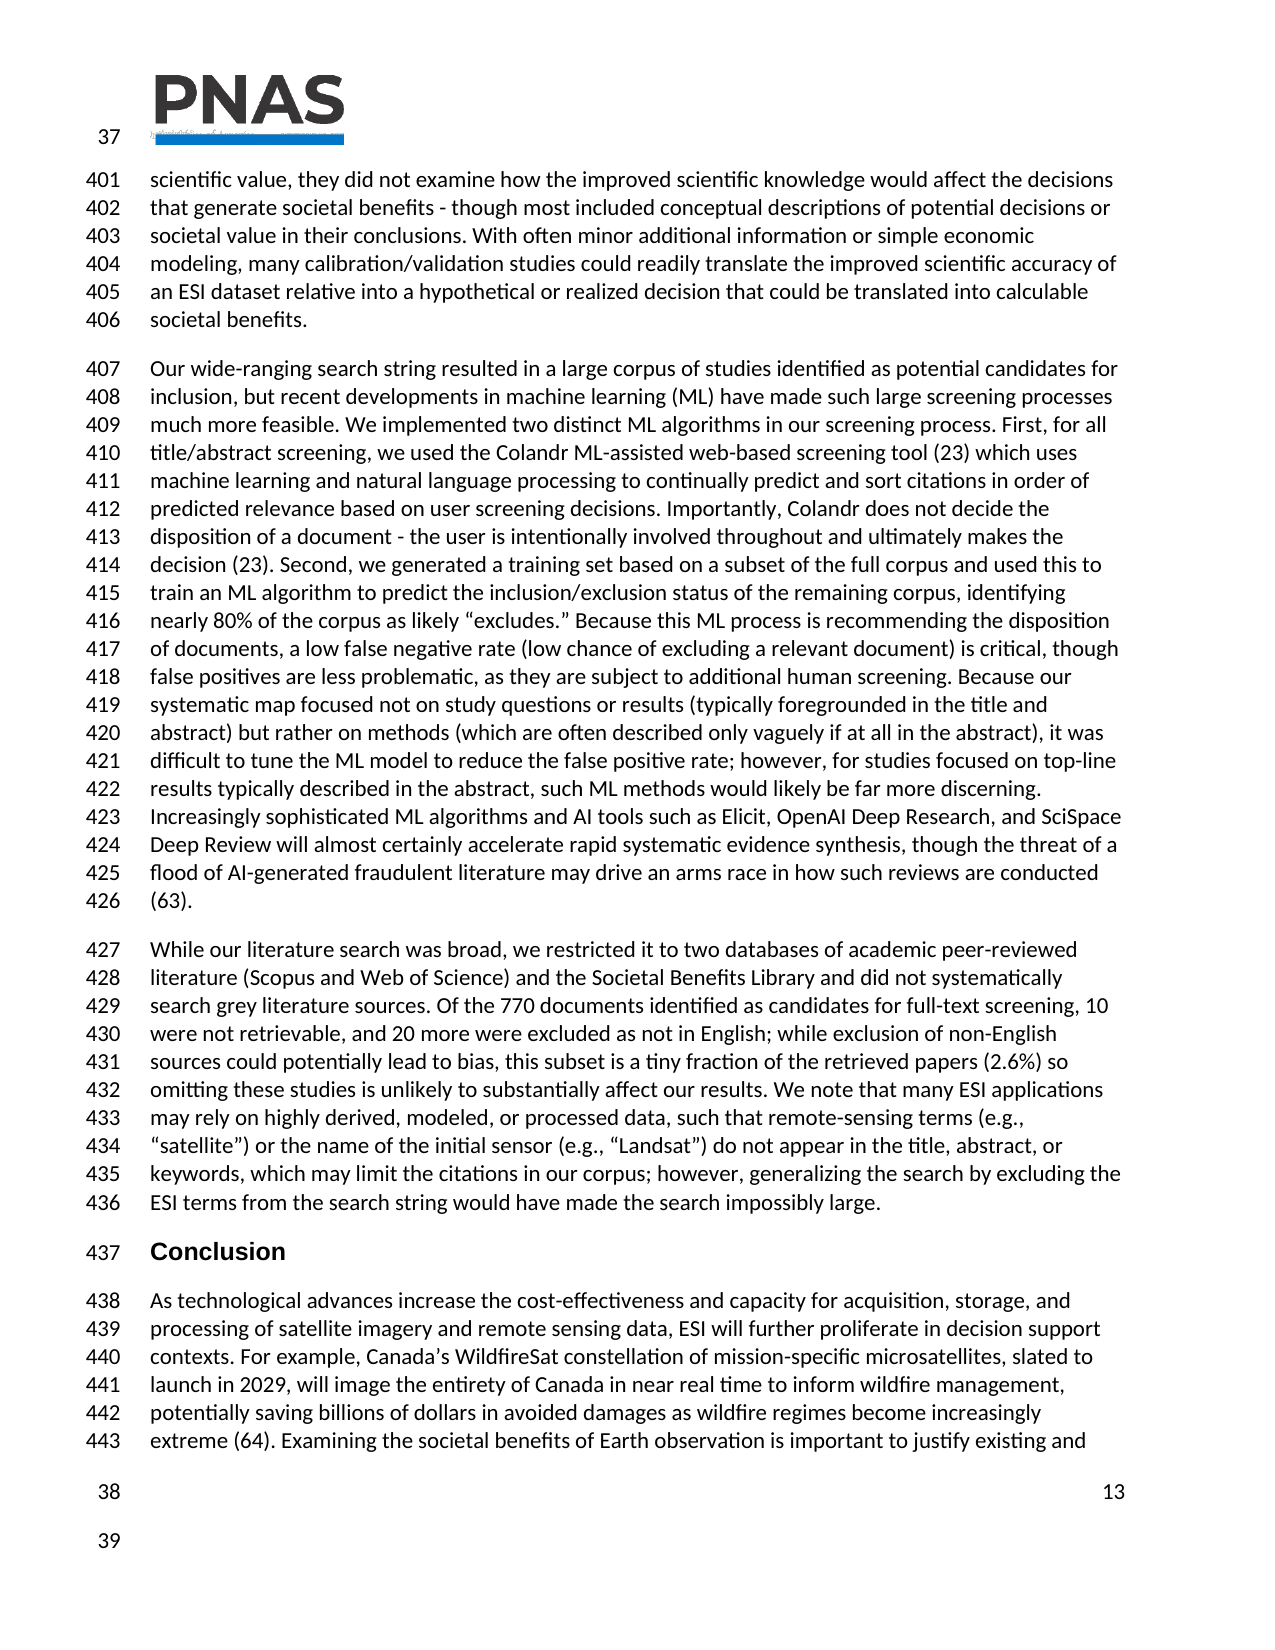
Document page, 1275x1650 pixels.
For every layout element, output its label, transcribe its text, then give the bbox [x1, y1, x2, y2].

picture [150, 75, 347, 145]
text Our wide-ranging search string resulted in a large corpus of studies identified as potential candidates for inclusion, but recent developments in machine learning (ML) have made such large screening processes much more feasible. We implemented two distinct ML algorithms in our screening process. First, for all title/abstract screening, we used the Colandr ML-assisted web-based screening tool (23) which uses machine learning and natural language processing to continually predict and sort citations in order of predicted relevance based on user screening decisions. Importantly, Colandr does not decide the disposition of a document - the user is intentionally involved throughout and ultimately makes the decision (23). Second, we generated a training set based on a subset of the full corpus and used this to train an ML algorithm to predict the inclusion/exclusion status of the remaining corpus, identifying nearly 80% of the corpus as likely “excludes.” Because this ML process is recommending the disposition of documents, a low false negative rate (low chance of excluding a relevant document) is critical, though false positives are less problematic, as they are subject to additional human screening. Because our systematic map focused not on study questions or results (typically foregrounded in the title and abstract) but rather on methods (which are often described only vaguely if at all in the abstract), it was difficult to tune the ML model to reduce the false positive rate; however, for studies focused on top-line results typically described in the abstract, such ML methods would likely be far more discerning. Increasingly sophisticated ML algorithms and AI tools such as Elicit, OpenAI Deep Research, and SciSpace Deep Review will almost certainly accelerate rapid systematic evidence synthesis, though the threat of a flood of AI-generated fraudulent literature may drive an arms race in how such reviews are conducted (63). [150, 354, 1125, 914]
text While our literature search was broad, we restricted it to two databases of academic peer-reviewed literature (Scopus and Web of Science) and the Societal Benefits Library and did not systematically search grey literature sources. Of the 770 documents identified as candidates for full-text screening, 10 were not retrievable, and 20 more were excluded as not in English; while exclusion of non-English sources could potentially lead to bias, this subset is a tiny fraction of the retrieved papers (2.6%) so omitting these studies is unlikely to substantially affect our results. We note that many ESI applications may rely on highly derived, modeled, or processed data, such that remote-sensing terms (e.g., “satellite”) or the name of the initial sensor (e.g., “Landsat”) do not appear in the title, abstract, or keywords, which may limit the citations in our corpus; however, generalizing the search by excluding the ESI terms from the search string would have made the search impossibly large. [150, 935, 1125, 1216]
subtitle Conclusion [150, 1236, 1125, 1265]
